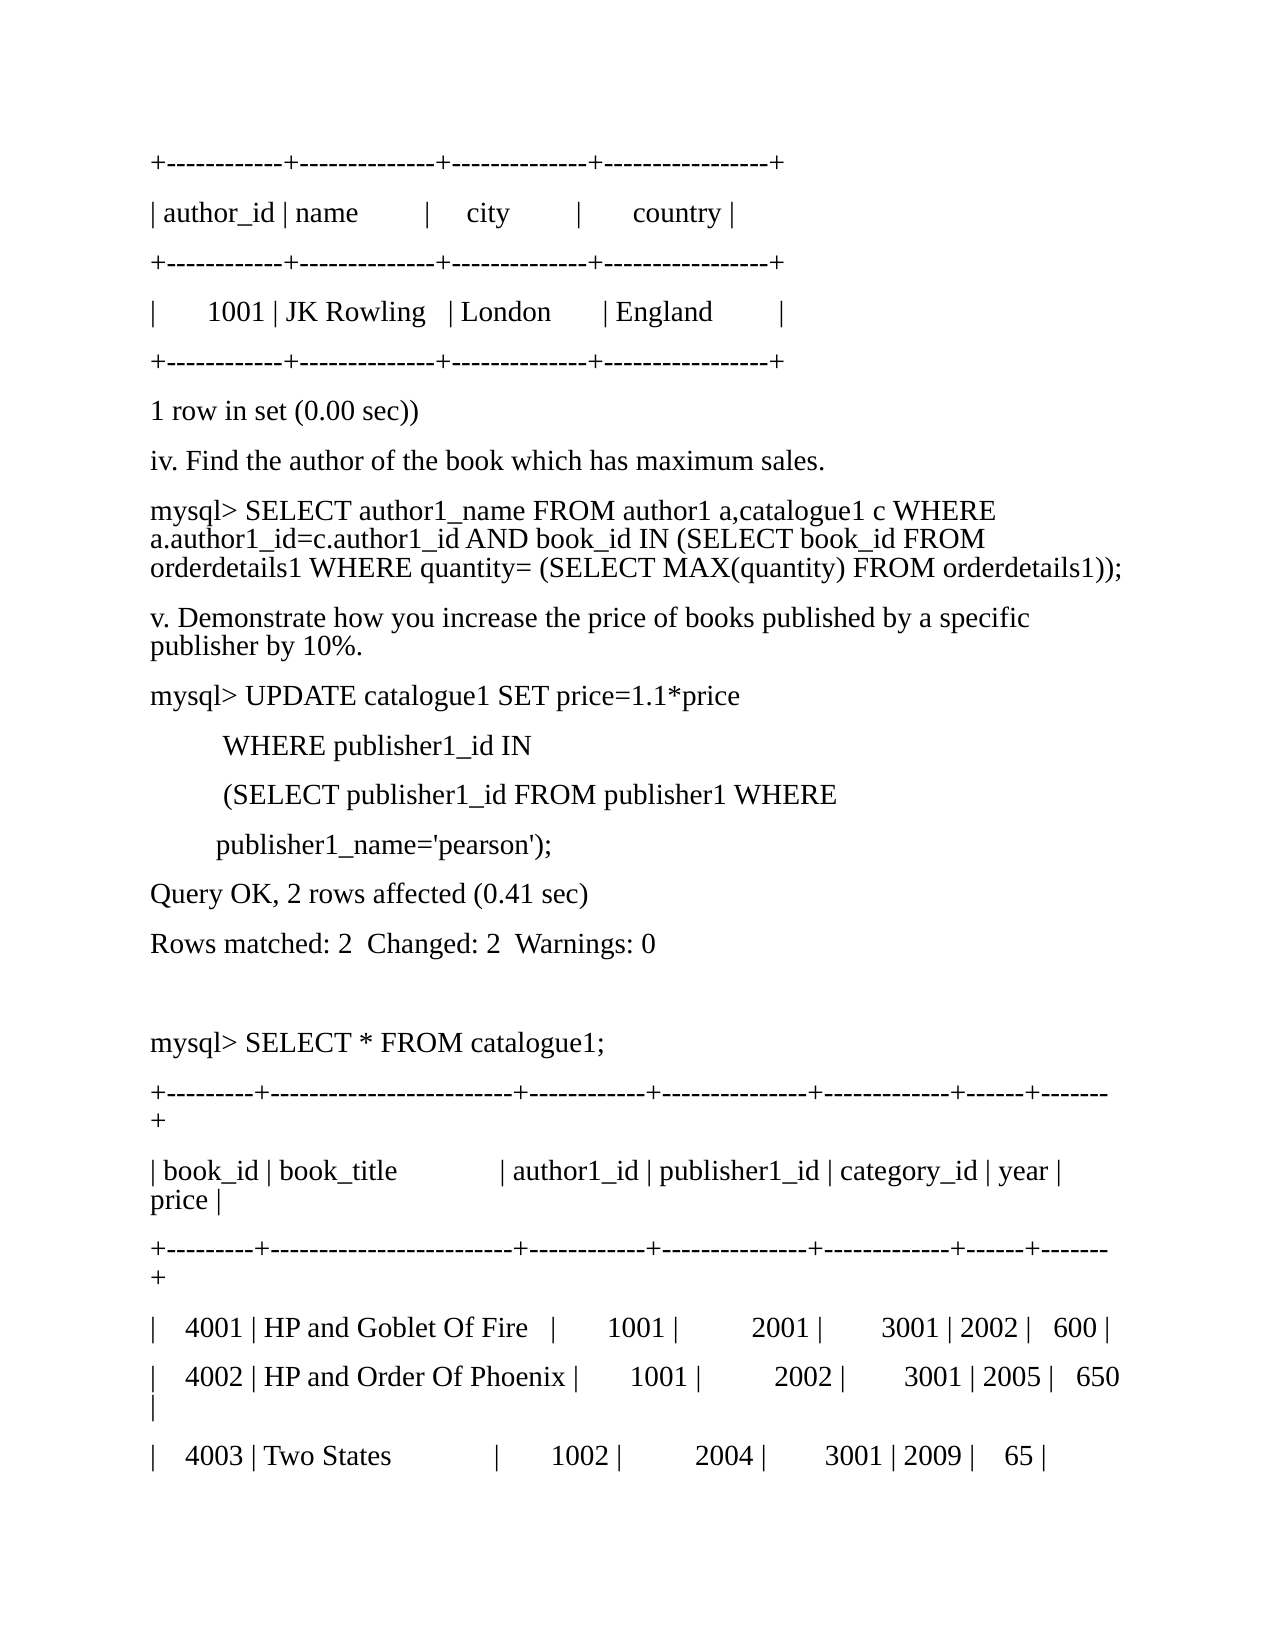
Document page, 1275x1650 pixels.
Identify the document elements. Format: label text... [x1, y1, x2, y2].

text (SELECT publisher1_id FROM publisher1 WHERE [150, 782, 1125, 810]
text | author_id | name | city | country | [150, 199, 1125, 228]
text | 4002 | HP and Order Of Phoenix | 1001 | 2002 | 3001 | 2005 | 650 | [150, 1364, 1125, 1421]
text mysql> SELECT author1_name FROM author1 a,catalogue1 c WHERE a.author1_id=c.author1_id AND book_id IN (SELECT book_id FROM orderdetails1 WHERE quantity= (SELECT MAX(quantity) FROM orderdetails1)); [150, 497, 1125, 583]
text | 1001 | JK Rowling | London | England | [150, 299, 1125, 327]
text 1 row in set (0.00 sec)) [150, 398, 1125, 427]
text | 4001 | HP and Goblet Of Fire | 1001 | 2001 | 3001 | 2002 | 600 | [150, 1314, 1125, 1343]
text +------------+--------------+--------------+-----------------+ [150, 150, 1125, 179]
text +------------+--------------+--------------+-----------------+ [150, 348, 1125, 377]
text Rows matched: 2 Changed: 2 Warnings: 0 [150, 930, 1125, 959]
text Query OK, 2 rows affected (0.41 sec) [150, 881, 1125, 909]
text +---------+-------------------------+------------+---------------+-------------+------+-------+ [150, 1079, 1125, 1137]
text +---------+-------------------------+------------+---------------+-------------+------+-------+ [150, 1236, 1125, 1293]
text publisher1_name='pearson'); [150, 831, 1125, 860]
text | book_id | book_title | author1_id | publisher1_id | category_id | year | price | [150, 1157, 1125, 1215]
text | 4003 | Two States | 1002 | 2004 | 3001 | 2009 | 65 | [150, 1442, 1125, 1471]
text +------------+--------------+--------------+-----------------+ [150, 249, 1125, 278]
text WHERE publisher1_id IN [150, 732, 1125, 761]
text mysql> UPDATE catalogue1 SET price=1.1*price [150, 682, 1125, 711]
text iv. Find the author of the book which has maximum sales. [150, 447, 1125, 476]
text mysql> SELECT * FROM catalogue1; [150, 1029, 1125, 1058]
text v. Demonstrate how you increase the price of books published by a specific publisher by 10%. [150, 604, 1125, 662]
